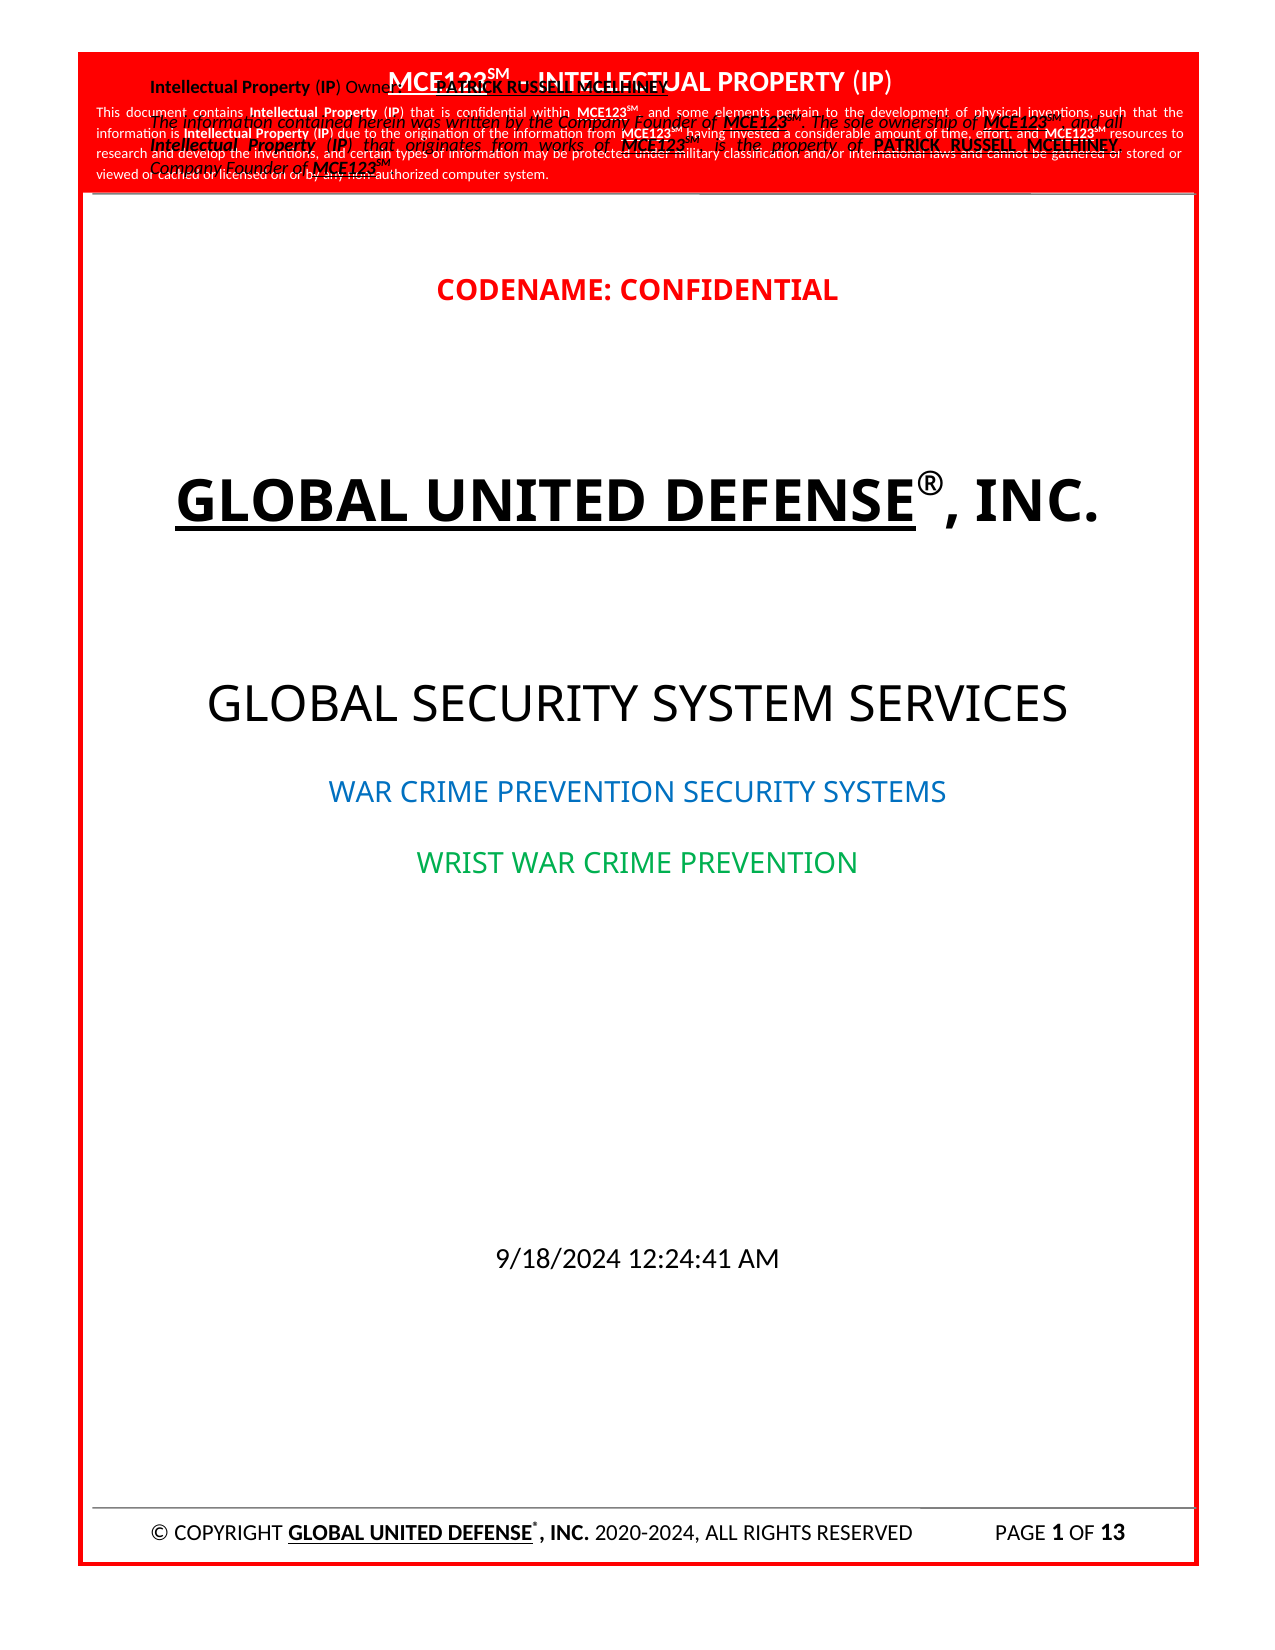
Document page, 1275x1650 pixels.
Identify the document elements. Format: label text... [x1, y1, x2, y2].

subtitle WAR CRIME PREVENTION SECURITY SYSTEMS [150, 772, 1125, 811]
subtitle WRIST WAR CRIME PREVENTION [150, 842, 1125, 882]
text CODENAME: CONFIDENTIAL [150, 269, 1125, 309]
text GLOBAL UNITED DEFENSE®, INC. [150, 459, 1125, 539]
text 9/18/2024 12:24:41 AM [150, 1240, 1125, 1276]
text GLOBAL SECURITY SYSTEM SERVICES [150, 668, 1125, 736]
